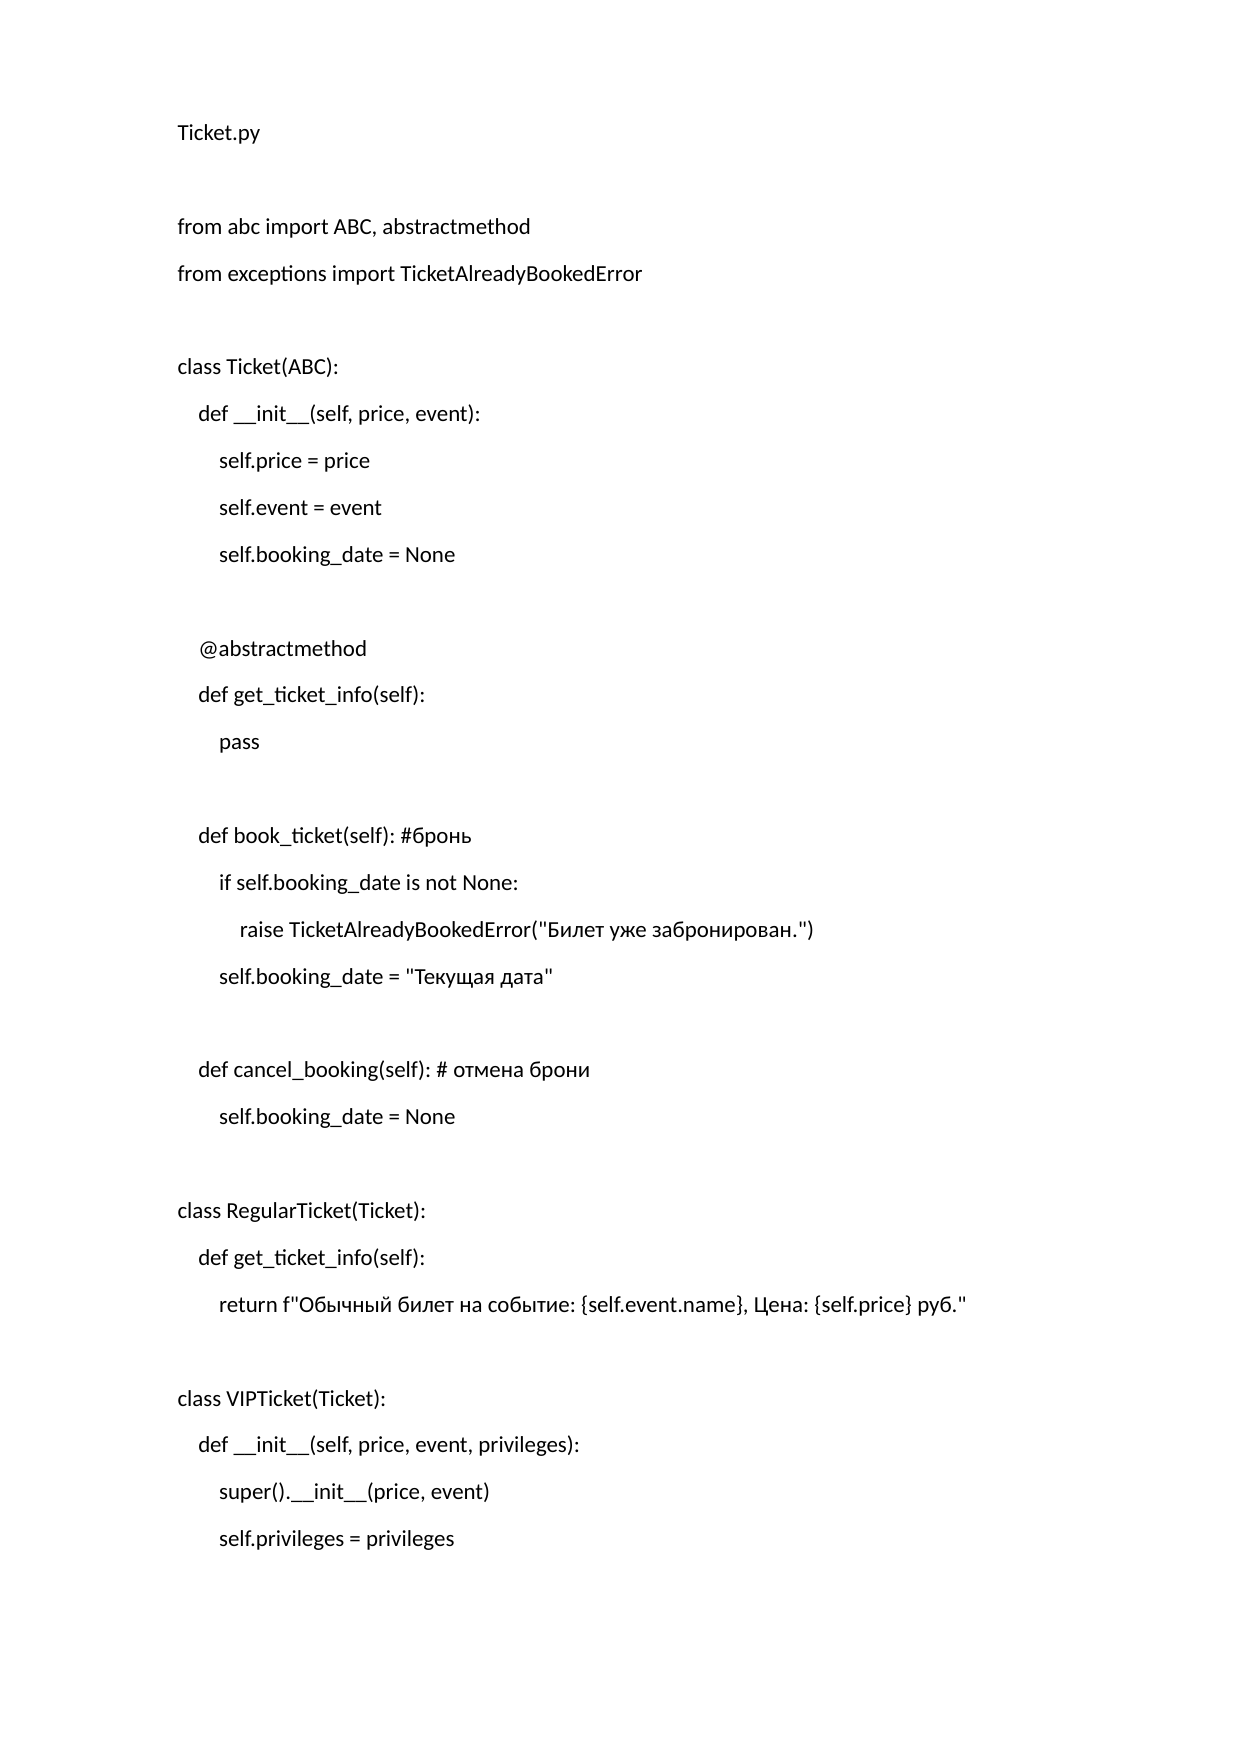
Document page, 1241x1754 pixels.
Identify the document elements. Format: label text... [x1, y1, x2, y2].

text super().__init__(price, event) [177, 1477, 1152, 1506]
text self.booking_date = None [177, 540, 1152, 568]
text self.price = price [177, 446, 1152, 474]
text self.booking_date = "Текущая дата" [177, 962, 1152, 990]
text return f"Обычный билет на событие: {self.event.name}, Цена: {self.price} руб." [177, 1290, 1152, 1318]
text def cancel_booking(self): # отмена брони [177, 1056, 1152, 1084]
text raise TicketAlreadyBookedError("Билет уже забронирован.") [177, 915, 1152, 943]
text pass [177, 727, 1152, 756]
text self.privileges = privileges [177, 1524, 1152, 1552]
text def get_ticket_info(self): [177, 681, 1152, 709]
text def __init__(self, price, event, privileges): [177, 1431, 1152, 1459]
text class RegularTicket(Ticket): [177, 1196, 1152, 1224]
text from abc import ABC, abstractmethod [177, 212, 1152, 240]
text if self.booking_date is not None: [177, 868, 1152, 896]
text self.booking_date = None [177, 1102, 1152, 1131]
text def __init__(self, price, event): [177, 399, 1152, 427]
text class Ticket(ABC): [177, 352, 1152, 381]
text def get_ticket_info(self): [177, 1243, 1152, 1271]
text Ticket.py [177, 118, 1152, 146]
text from exceptions import TicketAlreadyBookedError [177, 259, 1152, 287]
text class VIPTicket(Ticket): [177, 1384, 1152, 1412]
text @abstractmethod [177, 634, 1152, 662]
text self.event = event [177, 493, 1152, 521]
text def book_ticket(self): #бронь [177, 821, 1152, 849]
